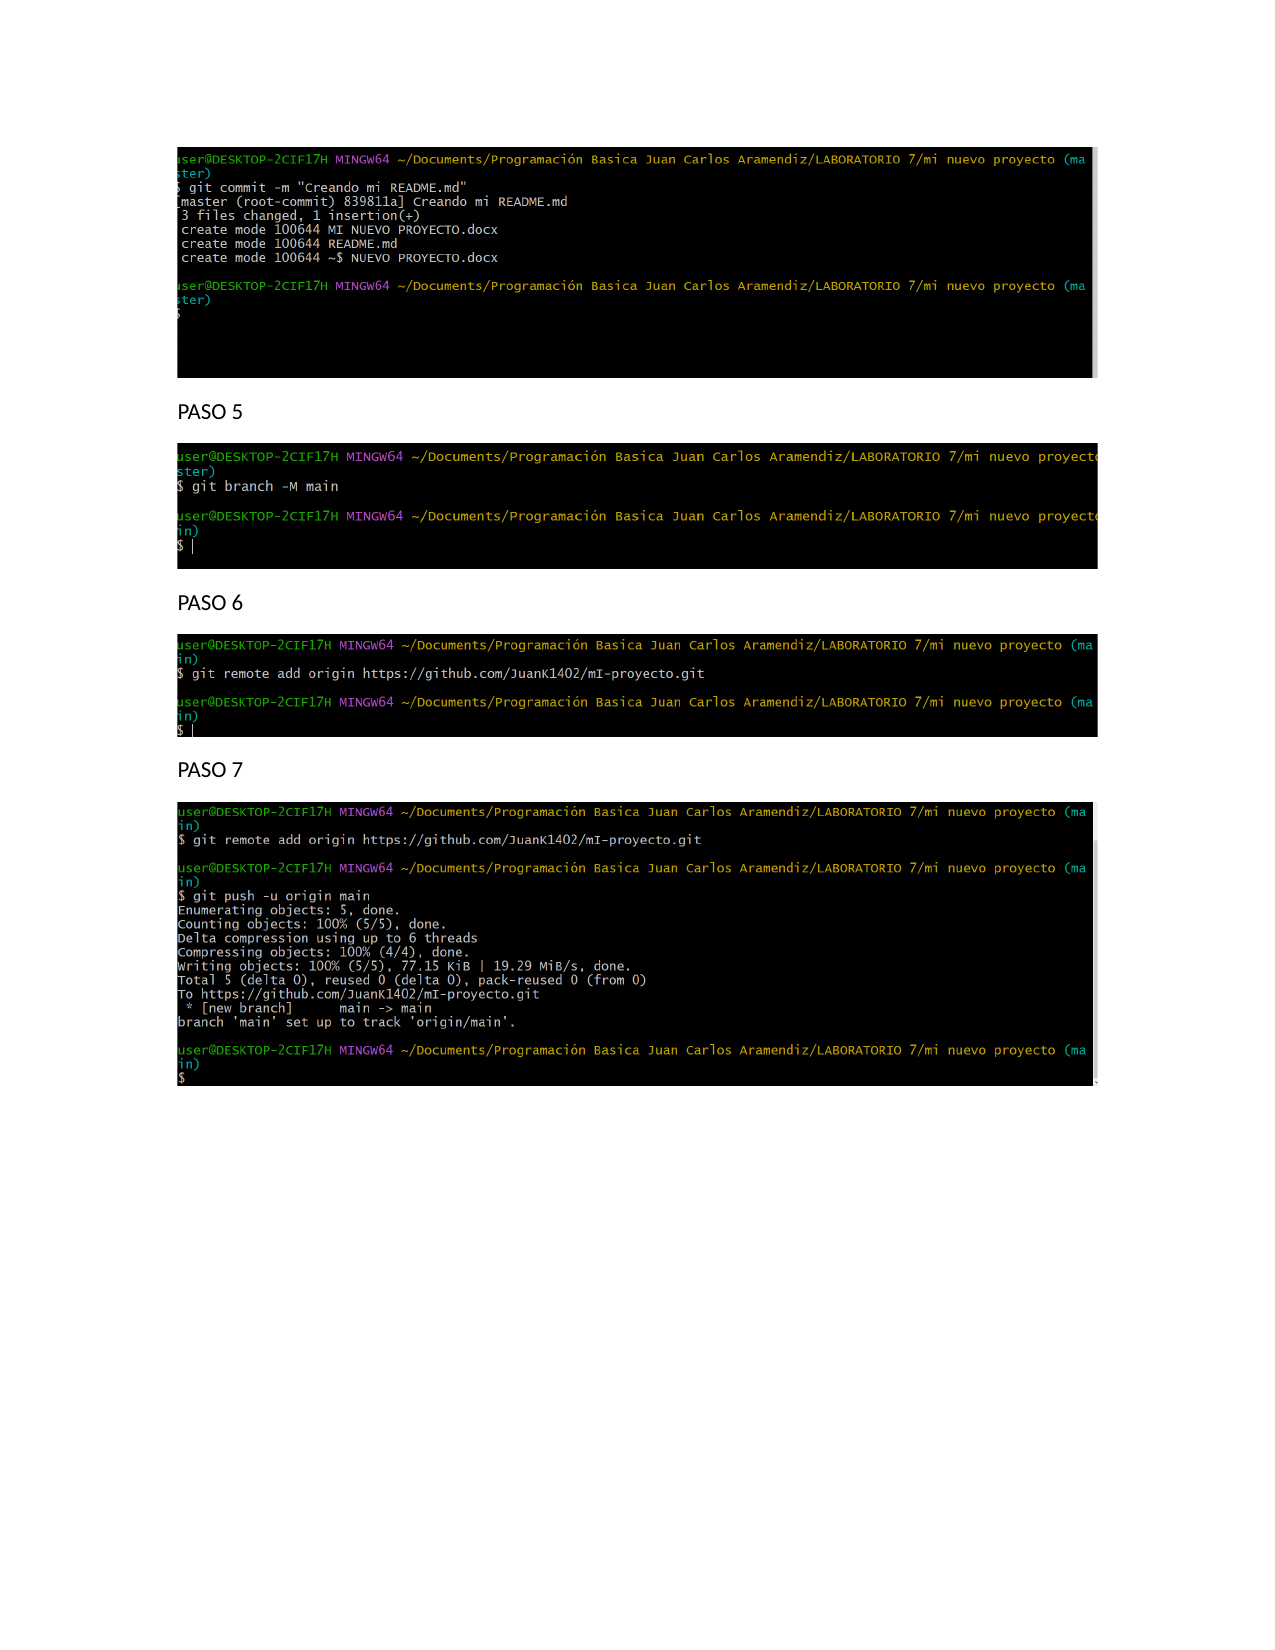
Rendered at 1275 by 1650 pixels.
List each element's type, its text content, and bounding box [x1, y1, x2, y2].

text PASO 5 [177, 397, 1098, 425]
picture [177, 147, 1098, 378]
picture [177, 443, 1098, 569]
text PASO 7 [177, 755, 1098, 783]
picture [177, 802, 1098, 1086]
picture [177, 634, 1098, 737]
text PASO 6 [177, 588, 1098, 616]
